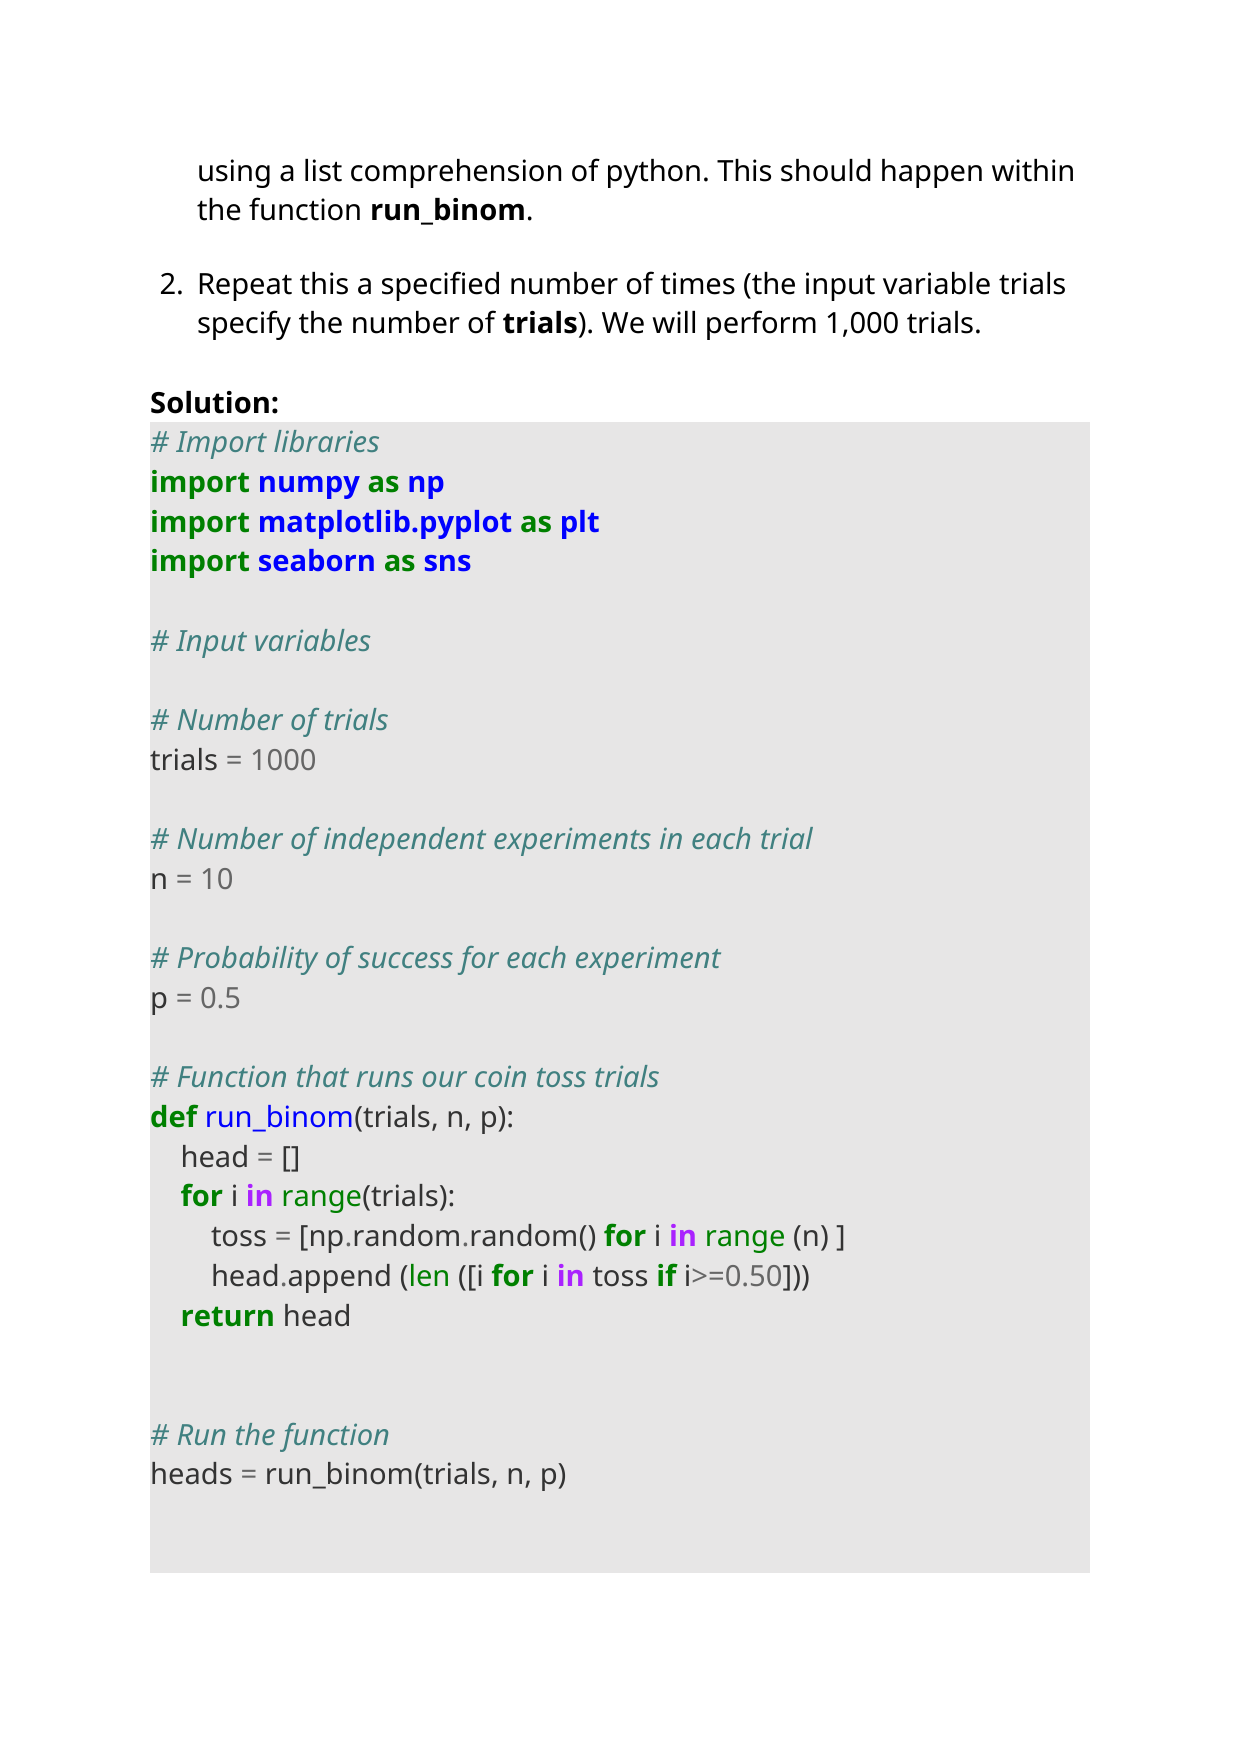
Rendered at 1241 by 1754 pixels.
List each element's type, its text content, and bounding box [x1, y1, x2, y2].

text # Number of trials [150, 699, 1090, 739]
text import matplotlib.pyplot as plt [150, 501, 1090, 541]
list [159, 150, 1090, 229]
text n = 10 [150, 858, 1090, 898]
text head.append (len ([i for i in toss if i>=0.50])) [150, 1255, 1090, 1295]
text for i in range(trials): [150, 1176, 1090, 1215]
text def run_binom(trials, n, p): [150, 1096, 1090, 1136]
text Solution: [150, 382, 1090, 422]
text # Number of independent experiments in each trial [150, 818, 1090, 858]
text head = [] [150, 1136, 1090, 1176]
text import seaborn as sns [150, 541, 1090, 580]
text # Function that runs our coin toss trials [150, 1057, 1090, 1096]
list Repeat this a specified number of times (the input variable trials specify the number of trials). We will perform 1,000 trials. [159, 263, 1090, 342]
text # Input variables [150, 620, 1090, 660]
text heads = run_binom(trials, n, p) [150, 1453, 1090, 1493]
text # Import libraries [150, 422, 1090, 461]
text toss = [np.random.random() for i in range (n) ] [150, 1215, 1090, 1255]
text return head [150, 1295, 1090, 1334]
text p = 0.5 [150, 977, 1090, 1017]
text # Probability of success for each experiment [150, 938, 1090, 977]
text import numpy as np [150, 461, 1090, 501]
text # Run the function [150, 1414, 1090, 1453]
text trials = 1000 [150, 739, 1090, 779]
